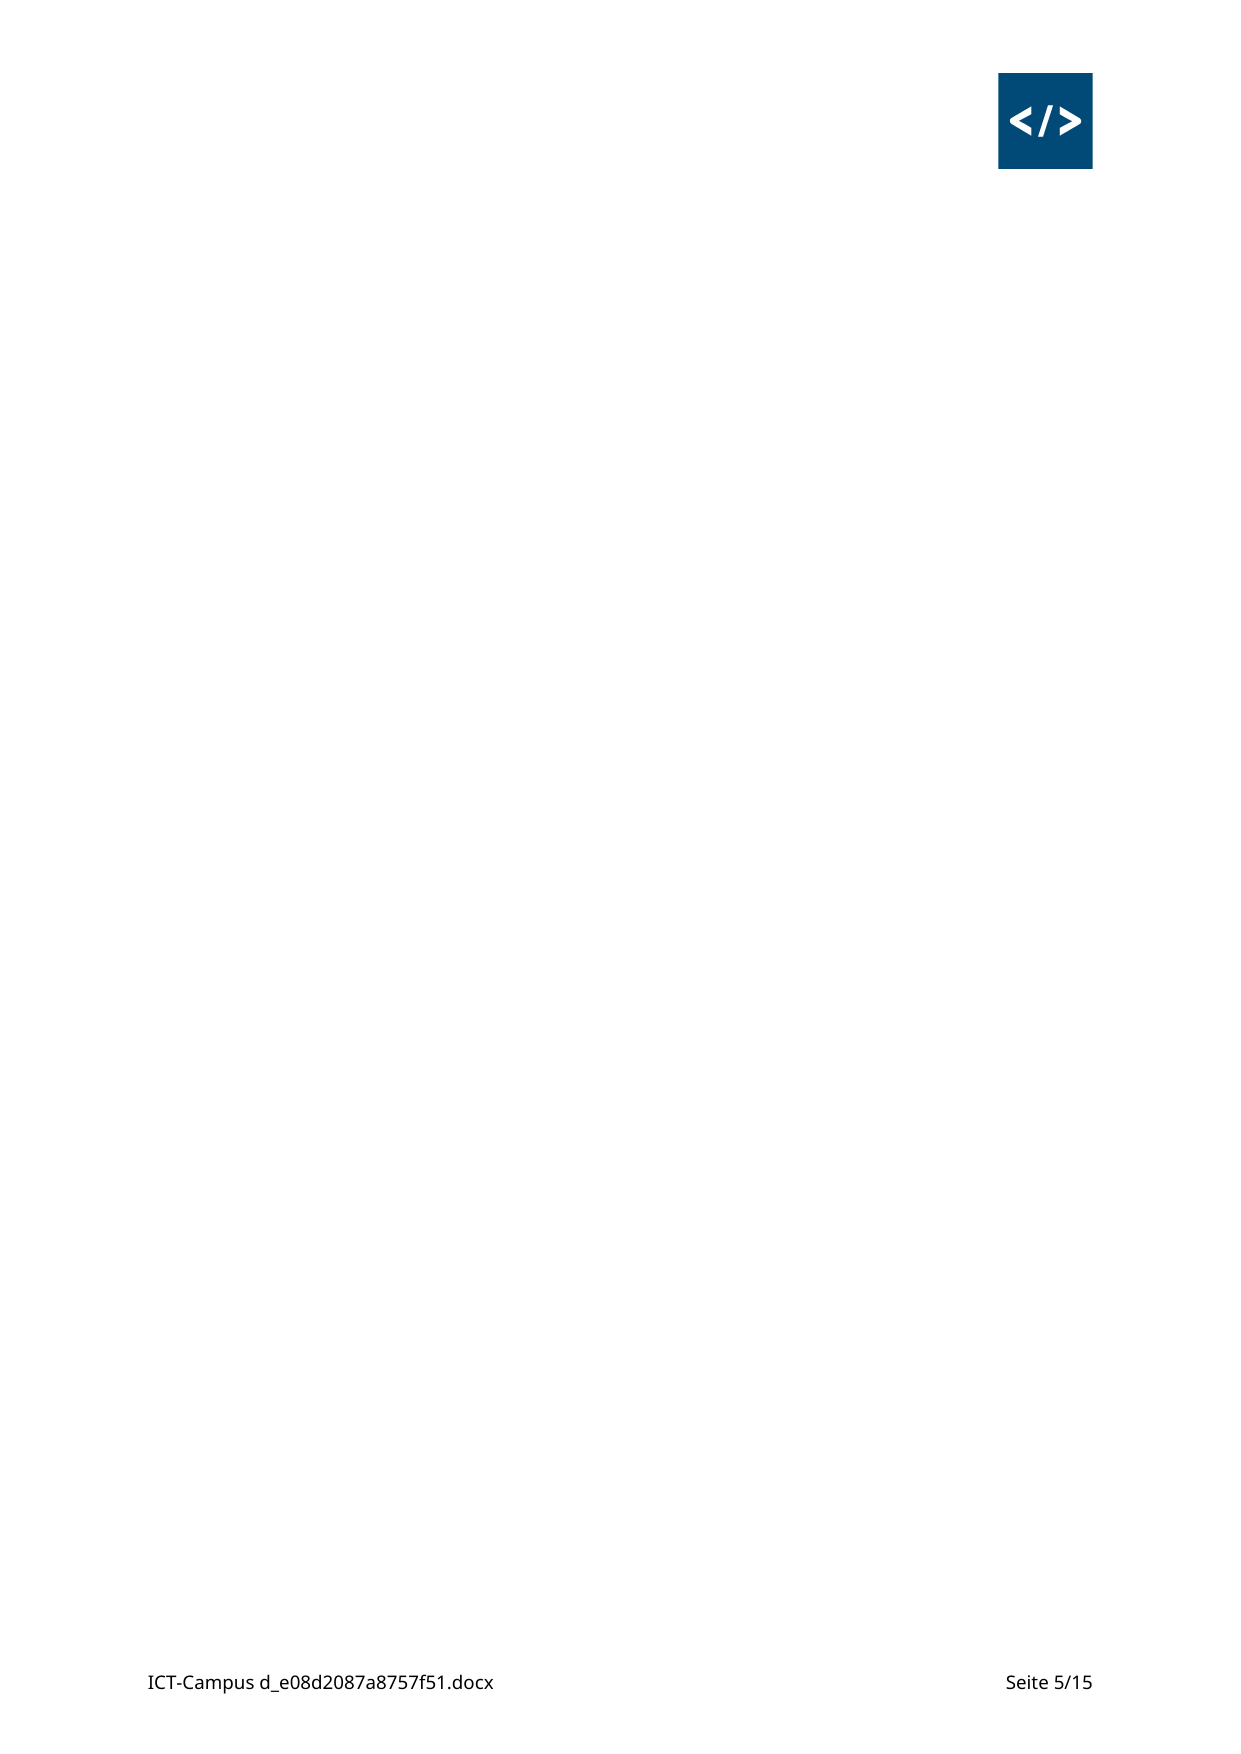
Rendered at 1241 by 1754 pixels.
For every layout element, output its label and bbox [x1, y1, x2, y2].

picture [998, 73, 1093, 169]
